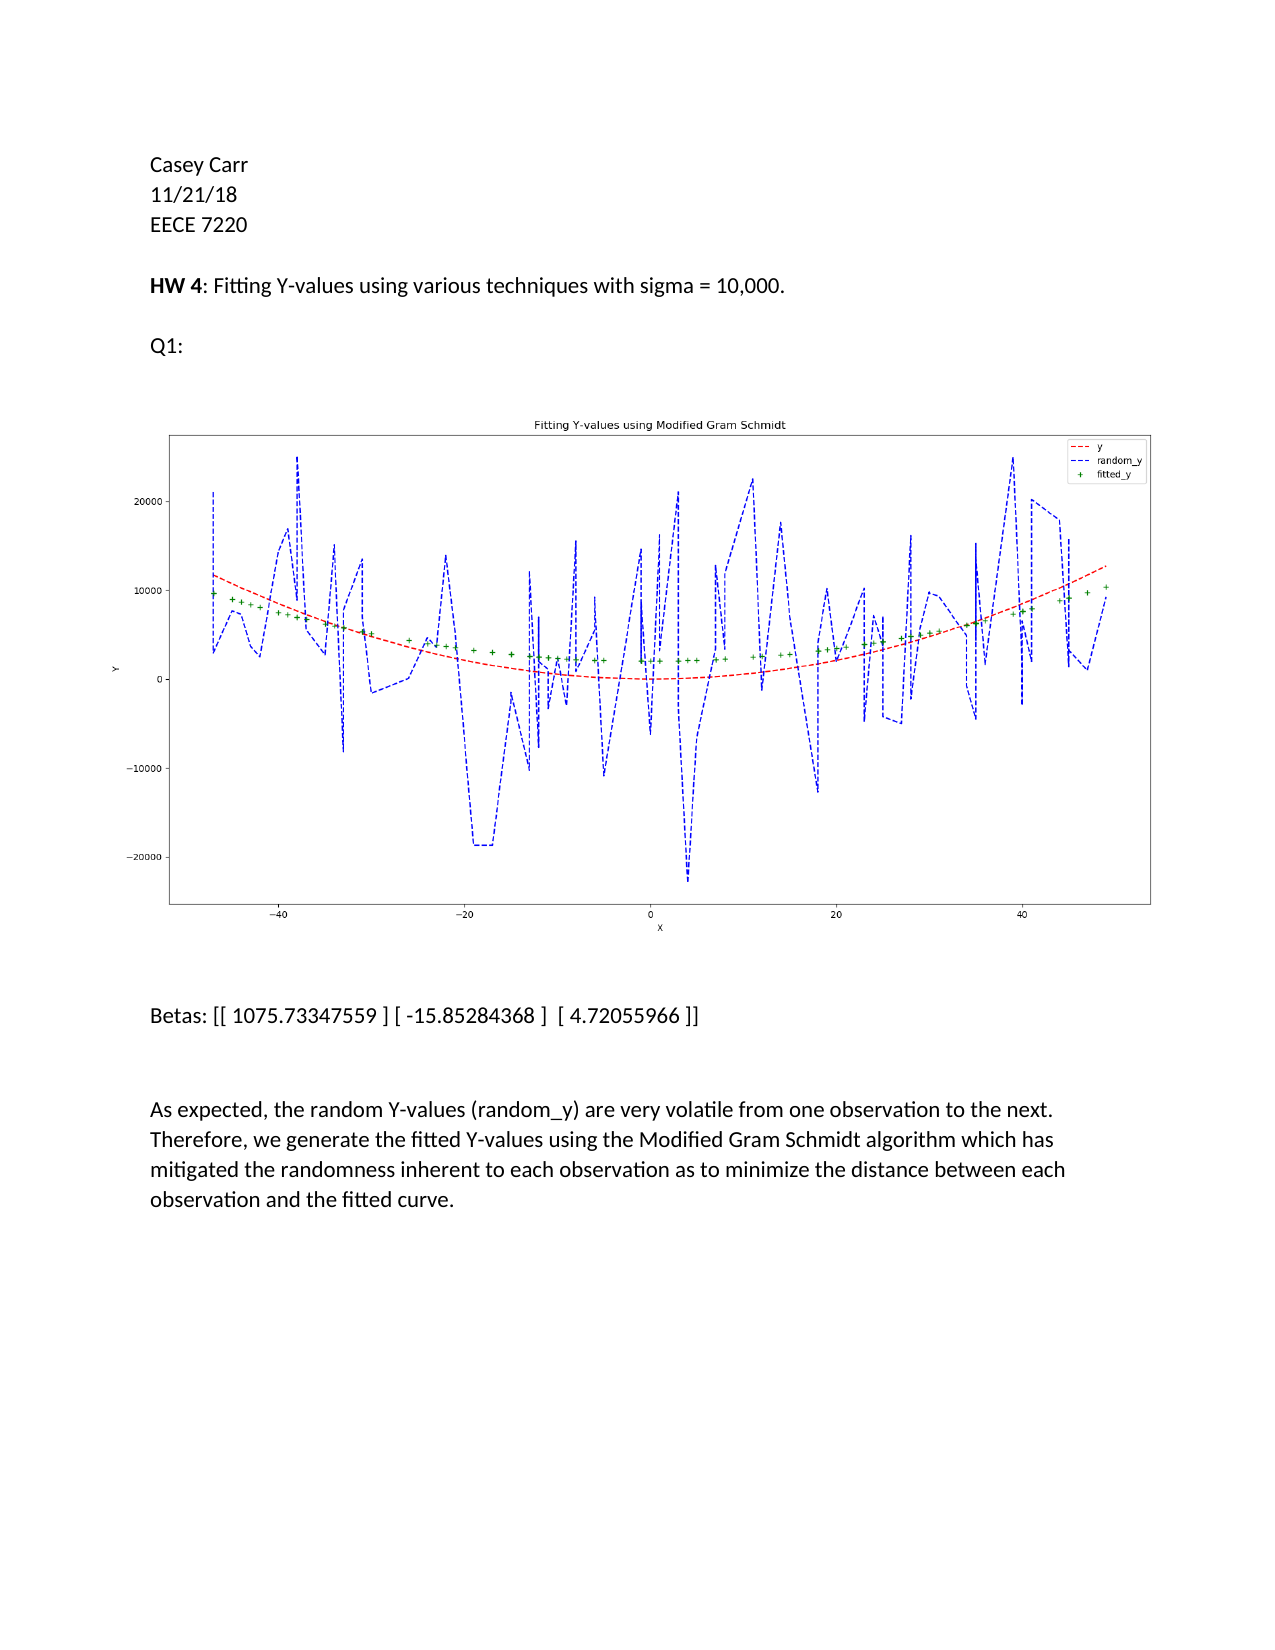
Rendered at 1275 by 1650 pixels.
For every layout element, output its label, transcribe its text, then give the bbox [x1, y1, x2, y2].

text Q1: [150, 331, 1125, 359]
text HW 4: Fitting Y-values using various techniques with sigma = 10,000. [150, 271, 1125, 299]
text 11/21/18 [150, 180, 1125, 208]
text Casey Carr [150, 150, 1125, 178]
text As expected, the random Y-values (random_y) are very volatile from one observation to the next. Therefore, we generate the fitted Y-values using the Modified Gram Schmidt algorithm which has mitigated the randomness inherent to each observation as to minimize the distance between each observation and the fitted curve. [150, 1095, 1125, 1213]
text Betas: [[ 1075.73347559 ] [ -15.85284368 ] [ 4.72055966 ]] [150, 1001, 1125, 1029]
text EECE 7220 [150, 210, 1125, 238]
picture [10, 361, 1275, 971]
